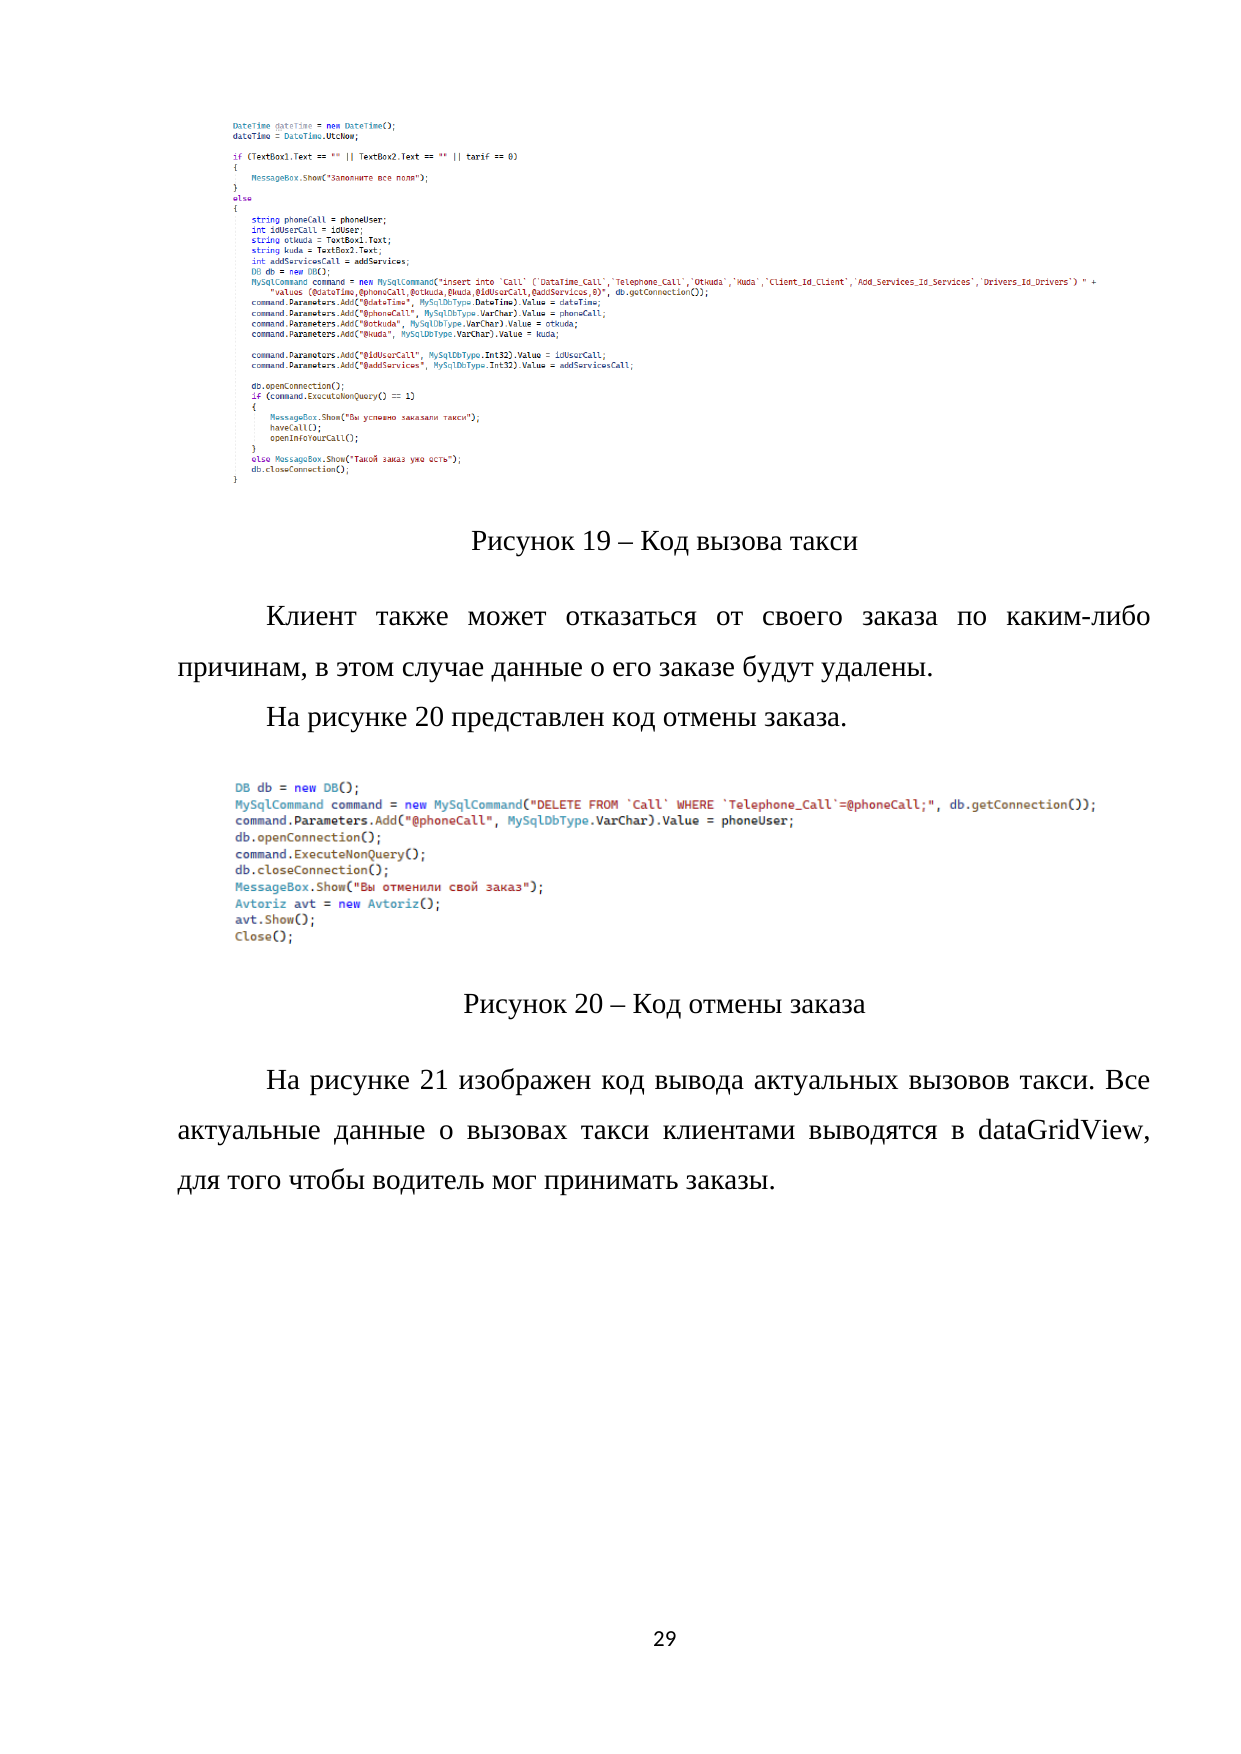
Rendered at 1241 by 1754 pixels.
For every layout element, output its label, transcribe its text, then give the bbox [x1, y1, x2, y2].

picture [230, 774, 1099, 948]
text Рисунок 19 – Код вызова такси [177, 523, 1152, 557]
picture [230, 118, 1099, 485]
text Рисунок 20 – Код отмены заказа [177, 986, 1152, 1020]
text На рисунке 20 представлен код отмены заказа. [177, 699, 1152, 733]
text На рисунке 21 изображен код вывода актуальных вызовов такси. Все актуальные данные о вызовах такси клиентами выводятся в dataGridView, для того чтобы водитель мог принимать заказы. [177, 1062, 1152, 1196]
text Клиент также может отказаться от своего заказа по каким-либо причинам, в этом случае данные о его заказе будут удалены. [177, 598, 1152, 682]
